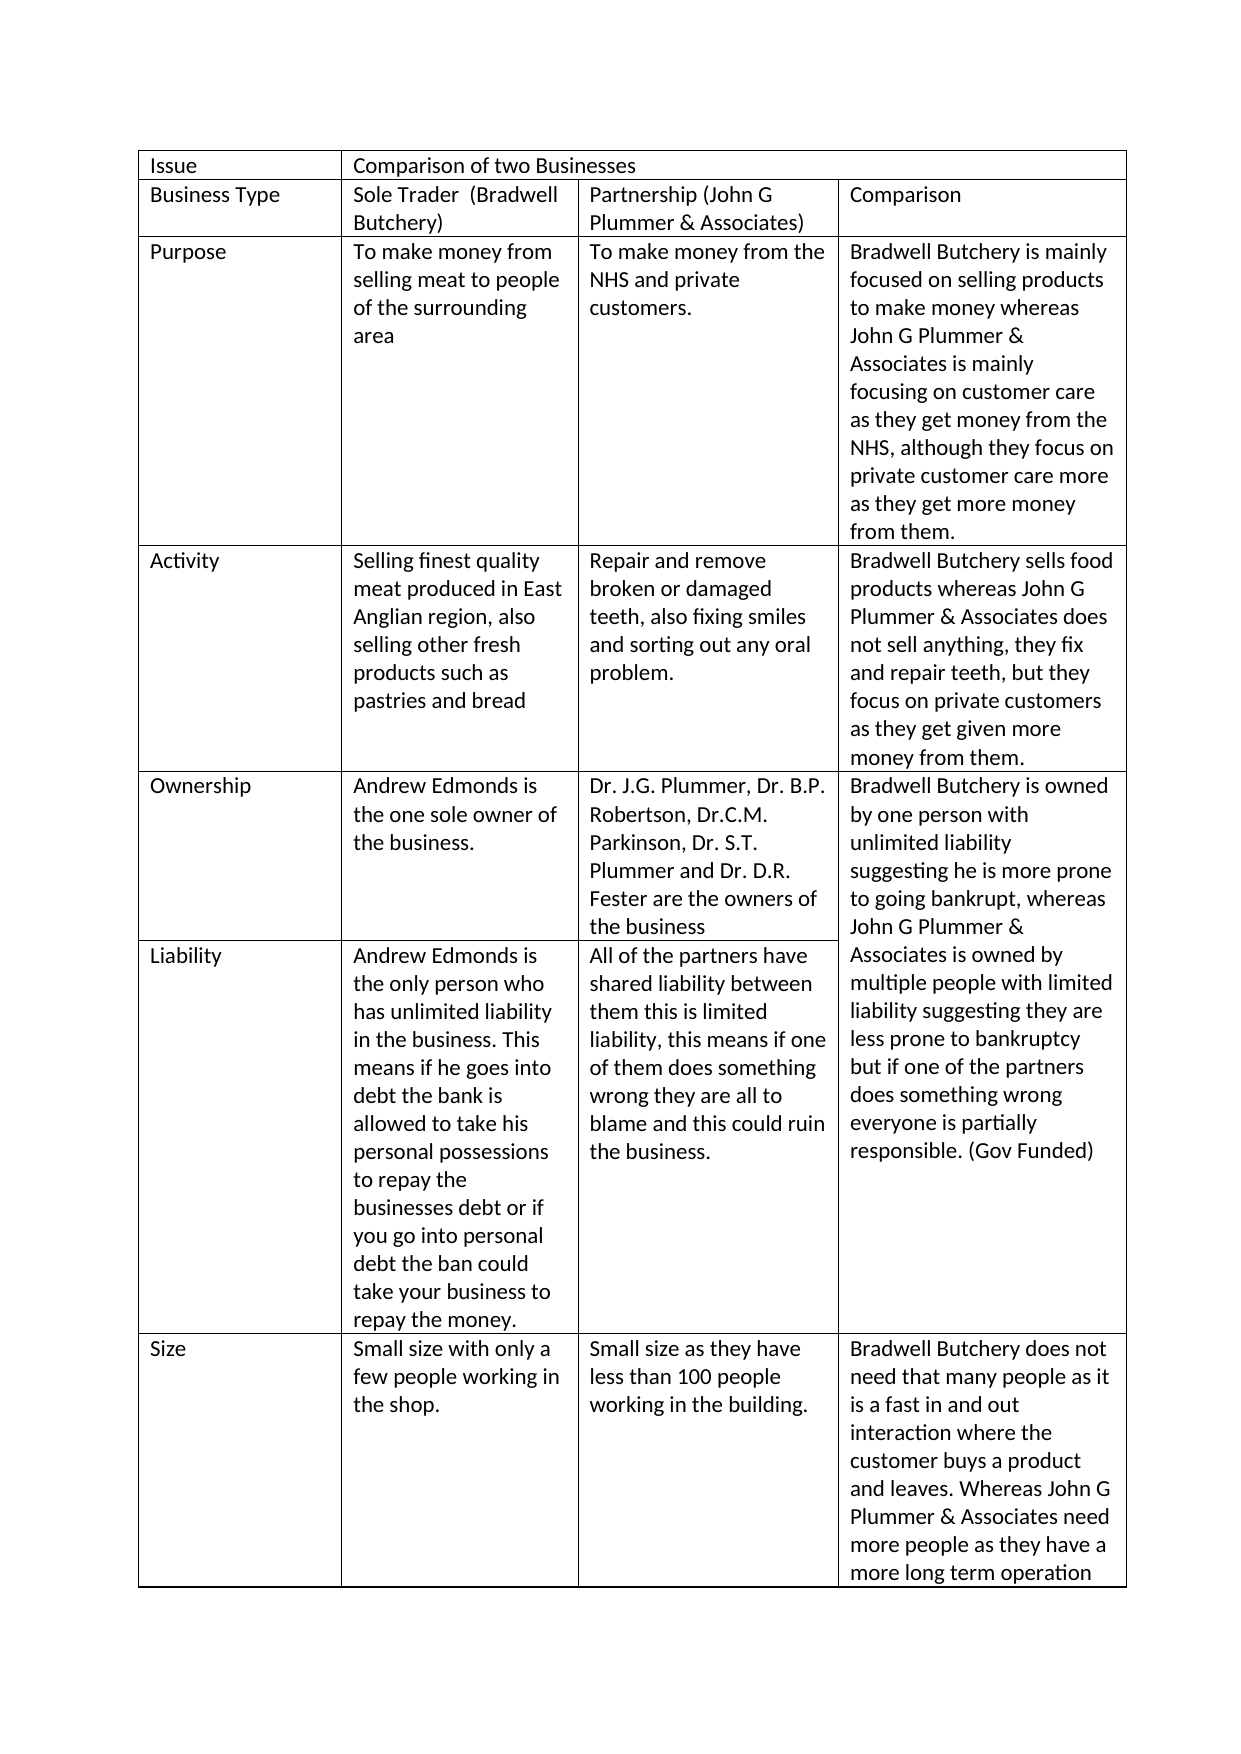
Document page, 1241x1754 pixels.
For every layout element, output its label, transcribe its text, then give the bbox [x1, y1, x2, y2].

table_header Issue [139, 151, 341, 179]
table_cell Repair and remove broken or damaged teeth, also fixing smiles and sorting out any oral problem. [579, 546, 838, 771]
table_cell Bradwell Butchery is owned by one person with unlimited liability suggesting he is more prone to going bankrupt, whereas John G Plummer & Associates is owned by multiple people with limited liability suggesting they are less prone to bankruptcy but if one of the partners does something wrong everyone is partially responsible. (Gov Funded) [839, 772, 1126, 1333]
table_cell All of the partners have shared liability between them this is limited liability, this means if one of them does something wrong they are all to blame and this could ruin the business. [579, 941, 838, 1333]
table_cell Sole Trader (Bradwell Butchery) [342, 180, 578, 236]
table_cell Business Type [139, 180, 341, 236]
table_cell Bradwell Butchery is mainly focused on selling products to make money whereas John G Plummer & Associates is mainly focusing on customer care as they get money from the NHS, although they focus on private customer care more as they get more money from them. [839, 237, 1126, 545]
table_cell Ownership [139, 772, 341, 940]
table_cell Activity [139, 546, 341, 771]
table_cell To make money from the NHS and private customers. [579, 237, 838, 545]
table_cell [342, 1334, 578, 1586]
table_cell Andrew Edmonds is the one sole owner of the business. [342, 772, 578, 940]
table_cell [839, 1334, 1126, 1586]
table_cell Purpose [139, 237, 341, 545]
table_cell Liability [139, 941, 341, 1333]
table_cell To make money from selling meat to people of the surrounding area [342, 237, 578, 545]
table_cell Selling finest quality meat produced in East Anglian region, also selling other fresh products such as pastries and bread [342, 546, 578, 771]
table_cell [579, 1334, 838, 1586]
table_cell Dr. J.G. Plummer, Dr. B.P. Robertson, Dr.C.M. Parkinson, Dr. S.T. Plummer and Dr. D.R. Fester are the owners of the business [579, 772, 838, 940]
table_cell Partnership (John G Plummer & Associates) [579, 180, 838, 236]
table_cell Andrew Edmonds is the only person who has unlimited liability in the business. This means if he goes into debt the bank is allowed to take his personal possessions to repay the businesses debt or if you go into personal debt the ban could take your business to repay the money. [342, 941, 578, 1333]
table_cell Bradwell Butchery sells food products whereas John G Plummer & Associates does not sell anything, they fix and repair teeth, but they focus on private customers as they get given more money from them. [839, 546, 1126, 771]
table_cell Comparison [839, 180, 1126, 236]
table_header Comparison of two Businesses [342, 151, 1126, 179]
table_cell Size [139, 1334, 341, 1586]
